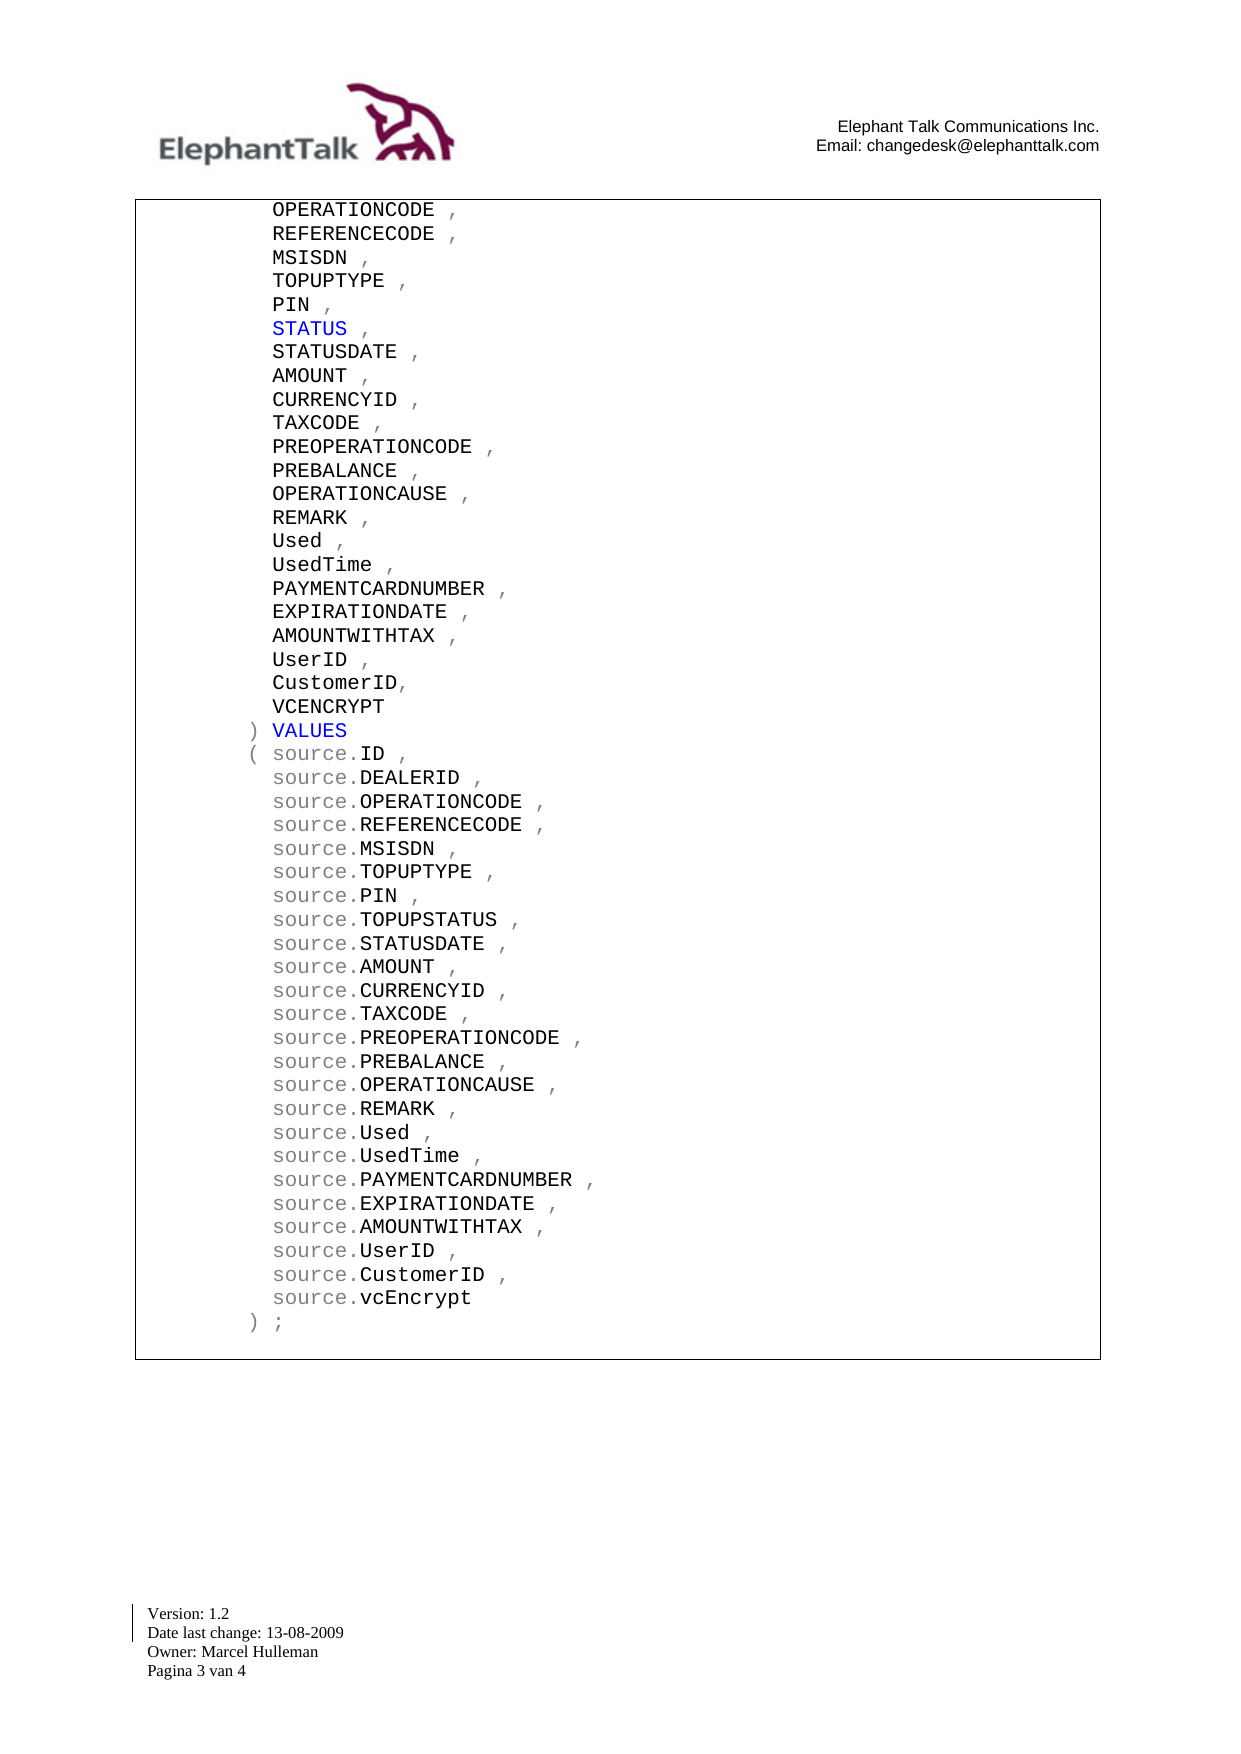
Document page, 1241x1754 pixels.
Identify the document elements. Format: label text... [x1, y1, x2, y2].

picture [147, 73, 464, 174]
